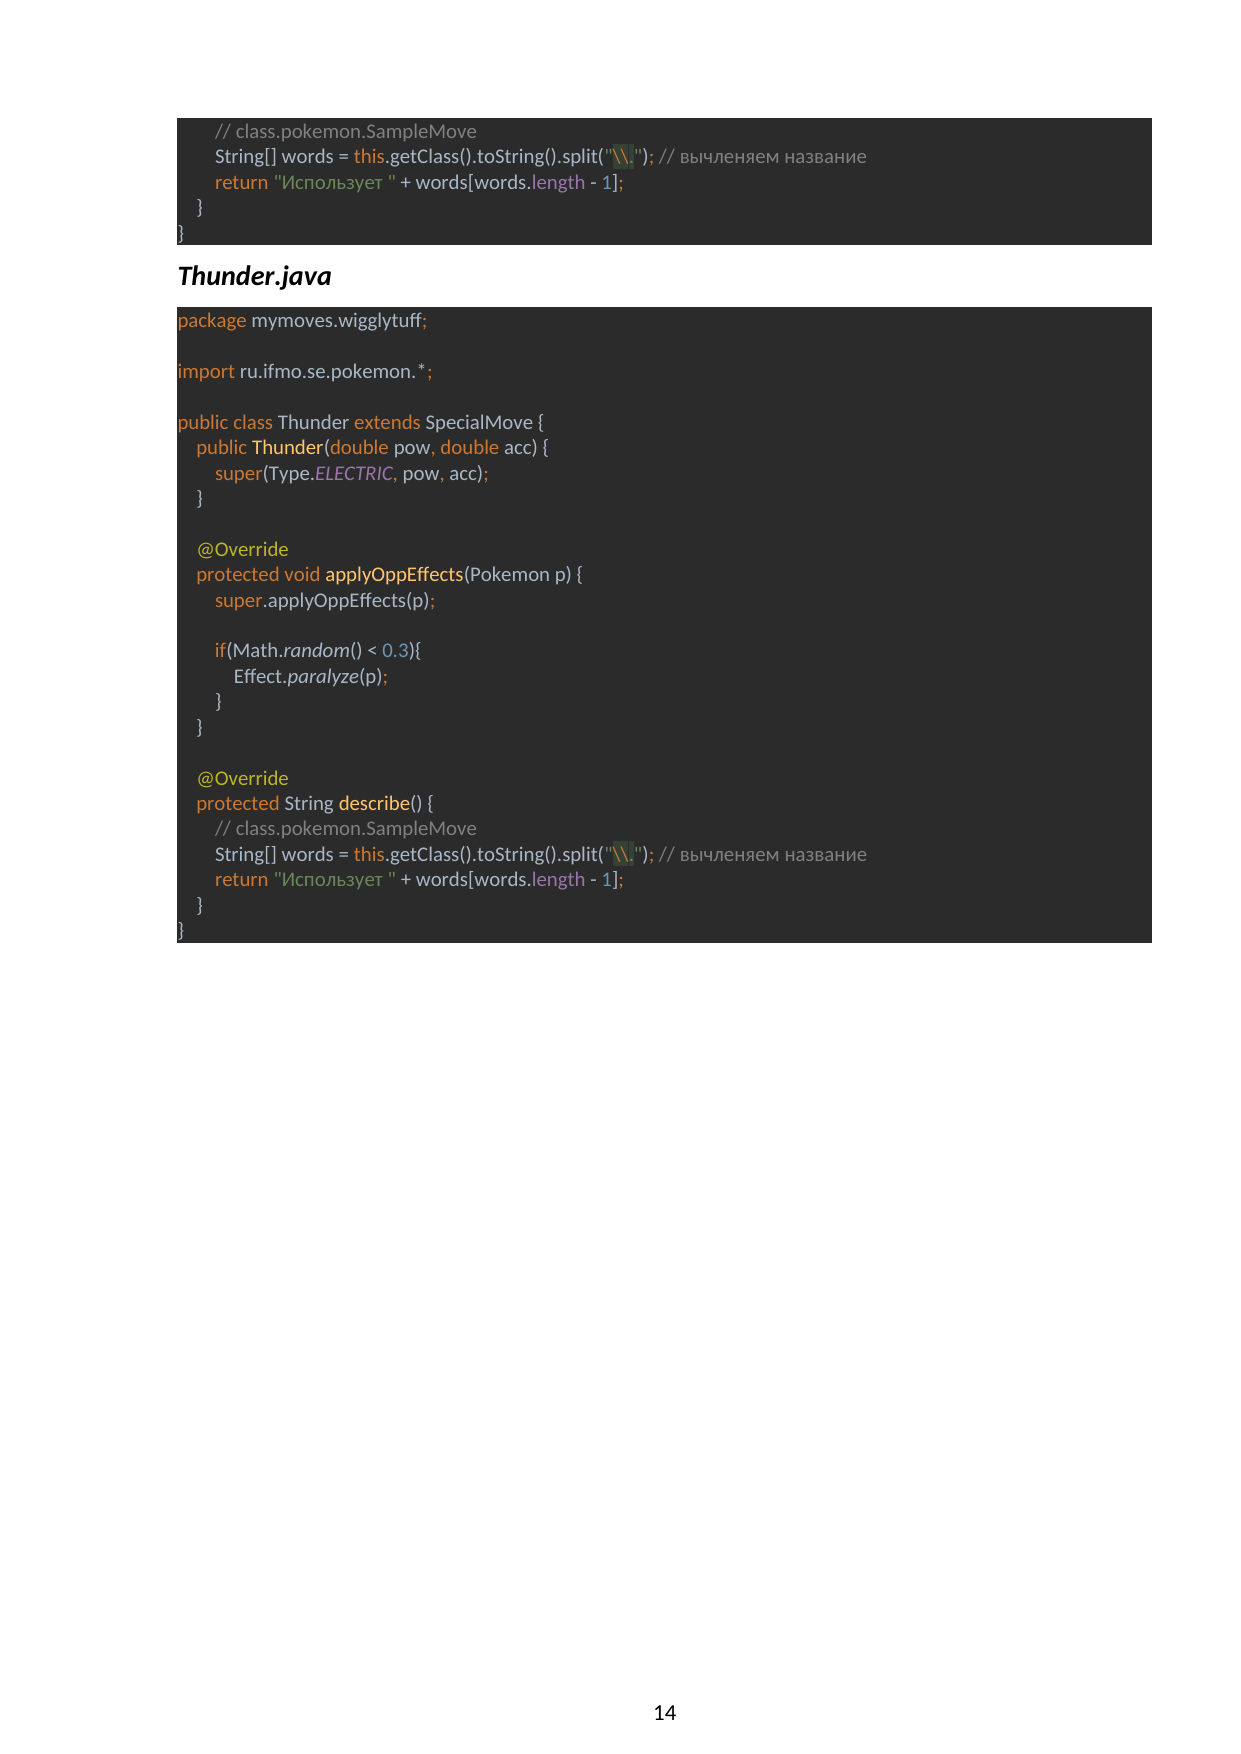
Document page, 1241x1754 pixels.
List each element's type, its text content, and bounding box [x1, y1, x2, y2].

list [177, 118, 1152, 245]
subtitle Thunder.java [177, 258, 1152, 292]
list package mymoves.wigglytuff; import ru.ifmo.se.pokemon.*; public class Thunder extends SpecialMove { public Thunder(double pow, double acc) { super(Type.ELECTRIC, pow, acc); } @Override protected void applyOppEffects(Pokemon p) { super.applyOppEffects(p); if(Math.random() < 0.3){ Effect.paralyze(p); } } @Override protected String describe() { // class.pokemon.SampleMove String[] words = this.getClass().toString().split("\\."); // вычленяем название return "Использует " + words[words.length - 1]; } } [177, 307, 1152, 943]
